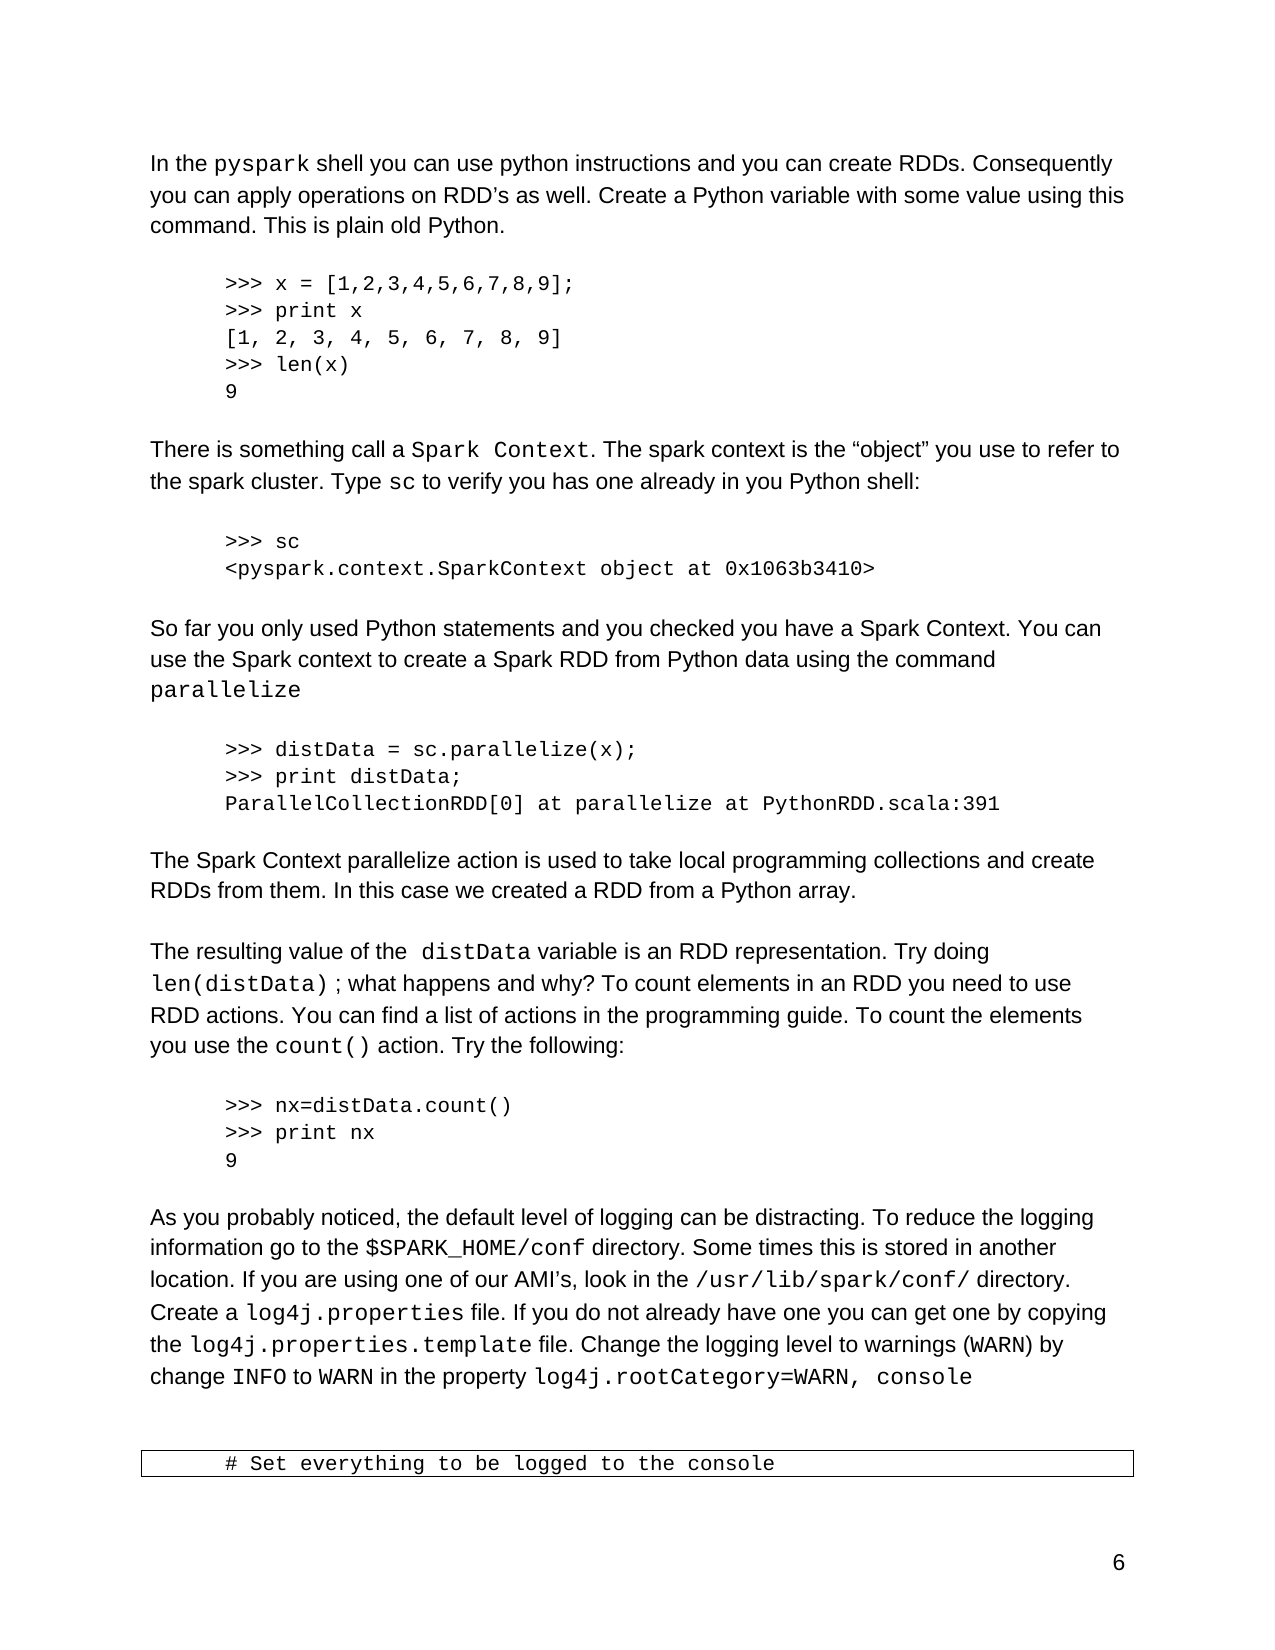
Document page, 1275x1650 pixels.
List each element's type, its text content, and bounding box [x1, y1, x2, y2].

text >>> distData = sc.parallelize(x); [150, 738, 1125, 762]
text <pyspark.context.SparkContext object at 0x1063b3410> [150, 558, 1125, 582]
text >>> nx=distData.count() [150, 1095, 1125, 1119]
text [1, 2, 3, 4, 5, 6, 7, 8, 9] [150, 327, 1125, 351]
text 9 [150, 1149, 1125, 1173]
text >>> print distData; [150, 766, 1125, 789]
text The resulting value of the distData variable is an RDD representation. Try doing len(distData) ; what happens and why? To count elements in an RDD you need to use RDD actions. You can find a list of actions in the programming guide. To count the elements you use the count() action. Try the following: [150, 938, 1125, 1061]
text ParallelCollectionRDD[0] at parallelize at PythonRDD.scala:391 [150, 793, 1125, 817]
text >>> print nx [150, 1122, 1125, 1146]
text 9 [150, 382, 1125, 405]
text >>> x = [1,2,3,4,5,6,7,8,9]; [150, 273, 1125, 296]
text The Spark Context parallelize action is used to take local programming collections and create RDDs from them. In this case we created a RDD from a Python array. [150, 847, 1125, 904]
text >>> sc [150, 531, 1125, 554]
text In the pyspark shell you can use python instructions and you can create RDDs. Consequently you can apply operations on RDD’s as well. Create a Python variable with some value using this command. This is plain old Python. [150, 150, 1125, 239]
text So far you only used Python statements and you checked you have a Spark Context. You can use the Spark context to create a Spark RDD from Python data using the command parallelize [150, 615, 1125, 704]
text As you probably noticed, the default level of logging can be distracting. To reduce the logging information go to the $SPARK_HOME/conf directory. Some times this is stored in another location. If you are using one of our AMI’s, look in the /usr/lib/spark/conf/ directory. Create a log4j.properties file. If you do not already have one you can get one by copying the log4j.properties.template file. Change the logging level to warnings (WARN) by change INFO to WARN in the property log4j.rootCategory=WARN, console [150, 1204, 1125, 1391]
text >>> len(x) [150, 354, 1125, 378]
text # Set everything to be logged to the console [142, 1451, 1133, 1476]
text >>> print x [150, 300, 1125, 324]
